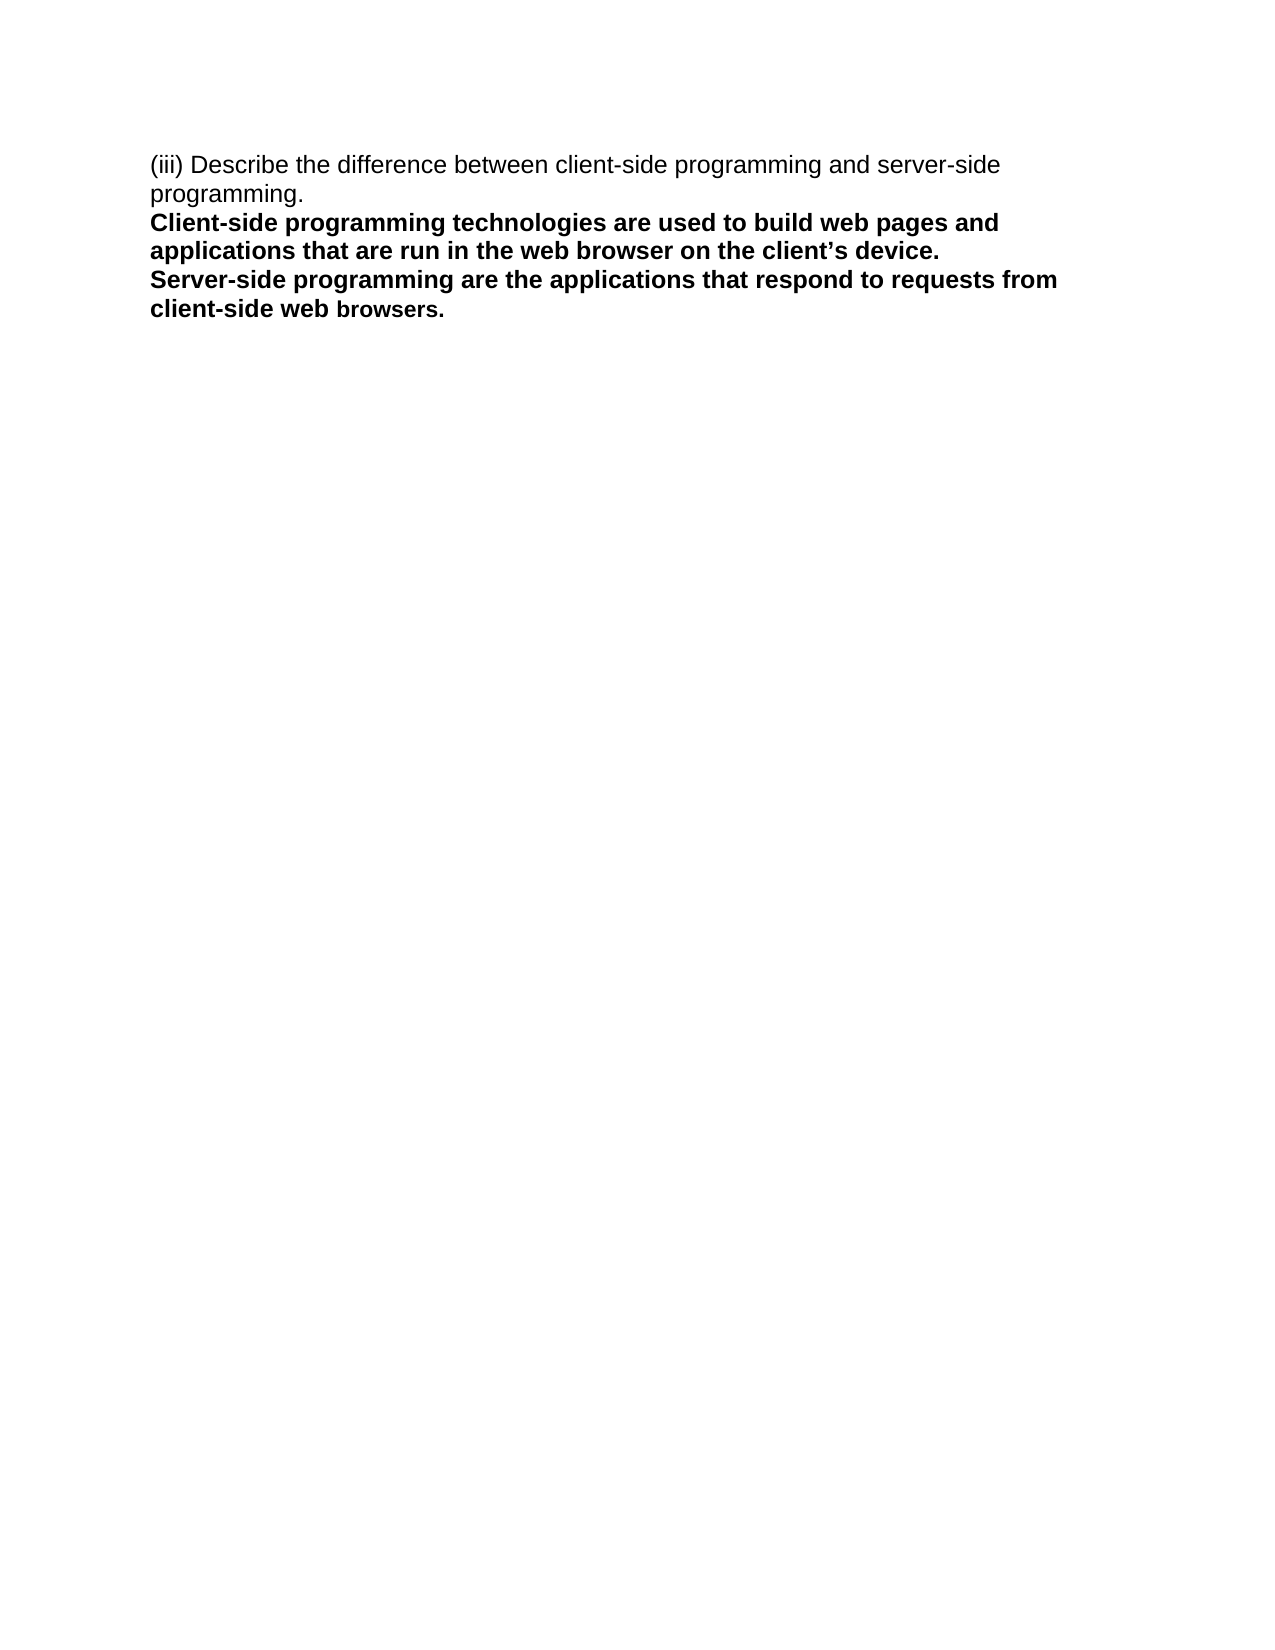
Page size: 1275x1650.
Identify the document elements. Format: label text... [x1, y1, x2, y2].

text Server-side programming are the applications that respond to requests from client-side web browsers. [150, 265, 1125, 322]
text (iii) Describe the difference between client-side programming and server-side programming. [150, 150, 1125, 207]
text Client-side programming technologies are used to build web pages and applications that are run in the web browser on the client’s device. [150, 207, 1125, 265]
